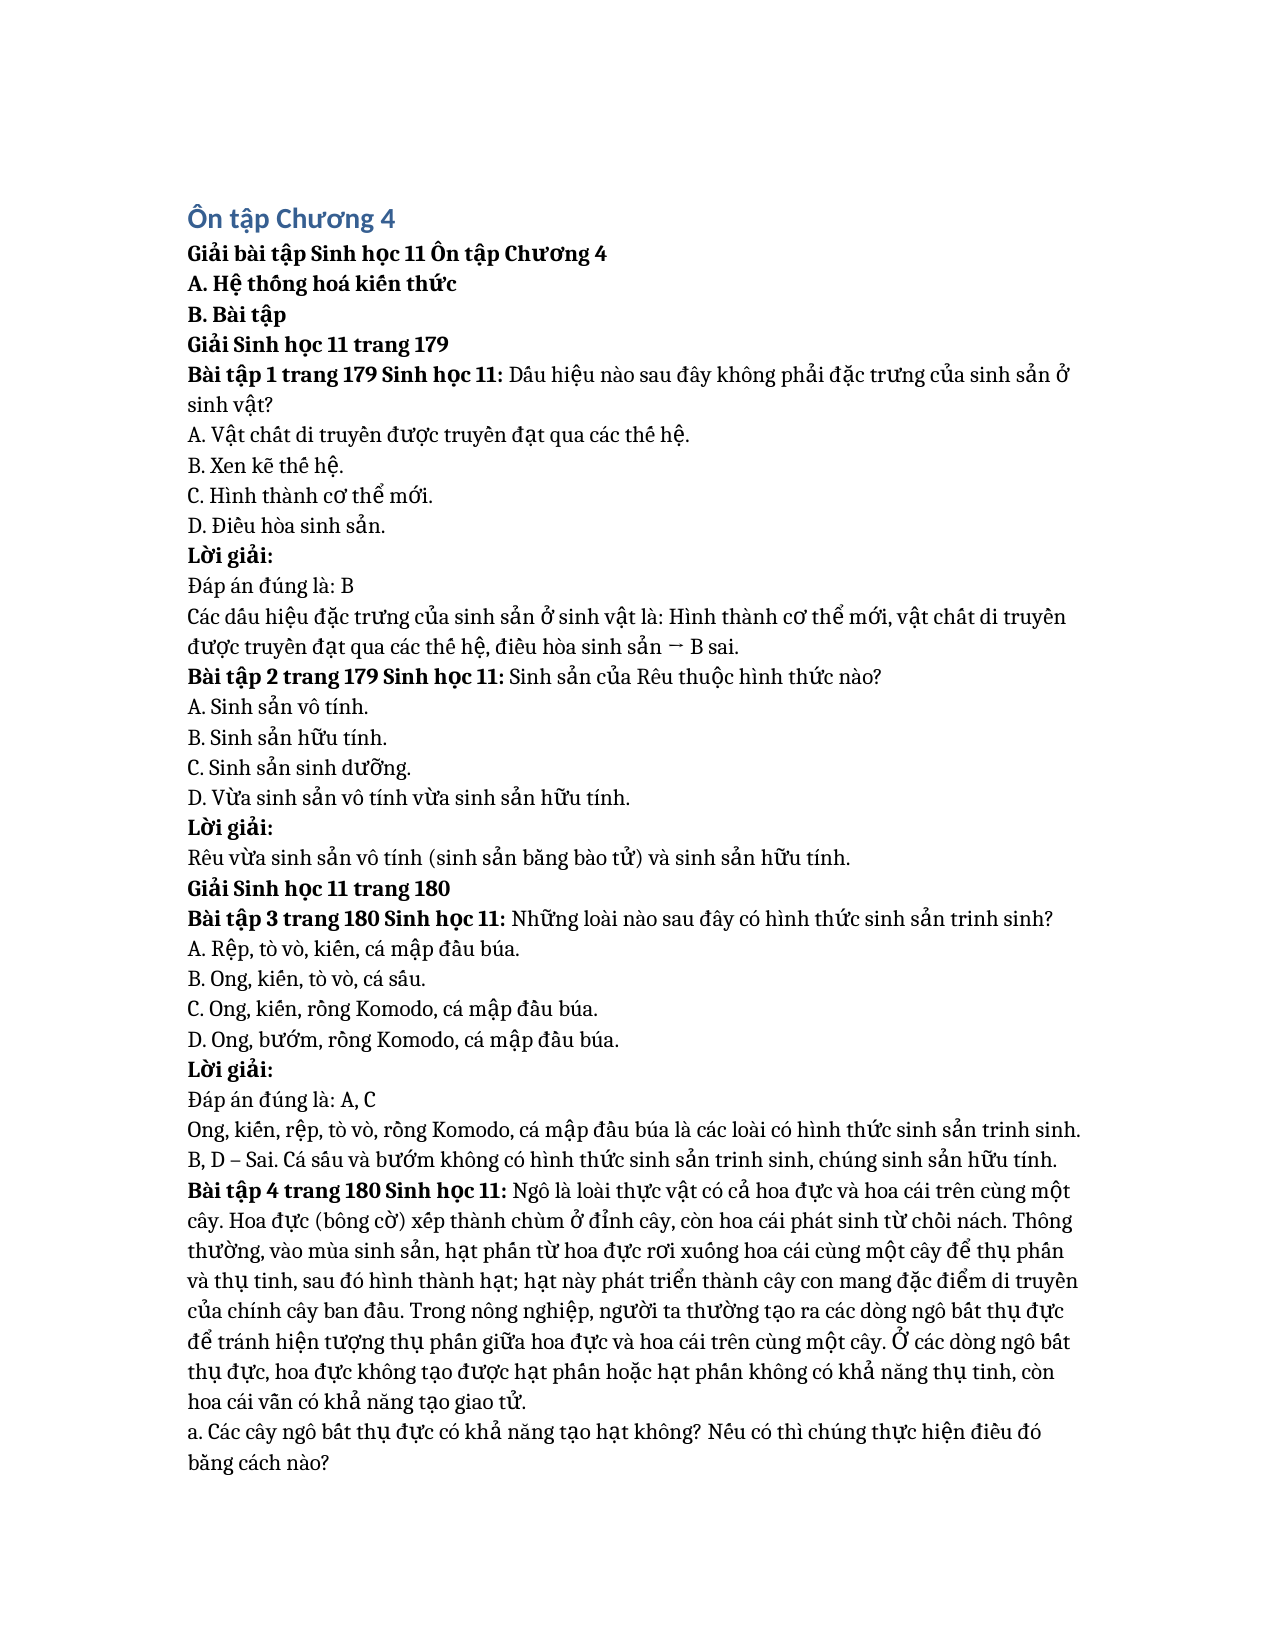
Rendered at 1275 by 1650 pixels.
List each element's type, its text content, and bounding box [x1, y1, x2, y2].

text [187, 241, 1087, 1476]
subtitle Ôn tập Chương 4 [187, 200, 1087, 236]
